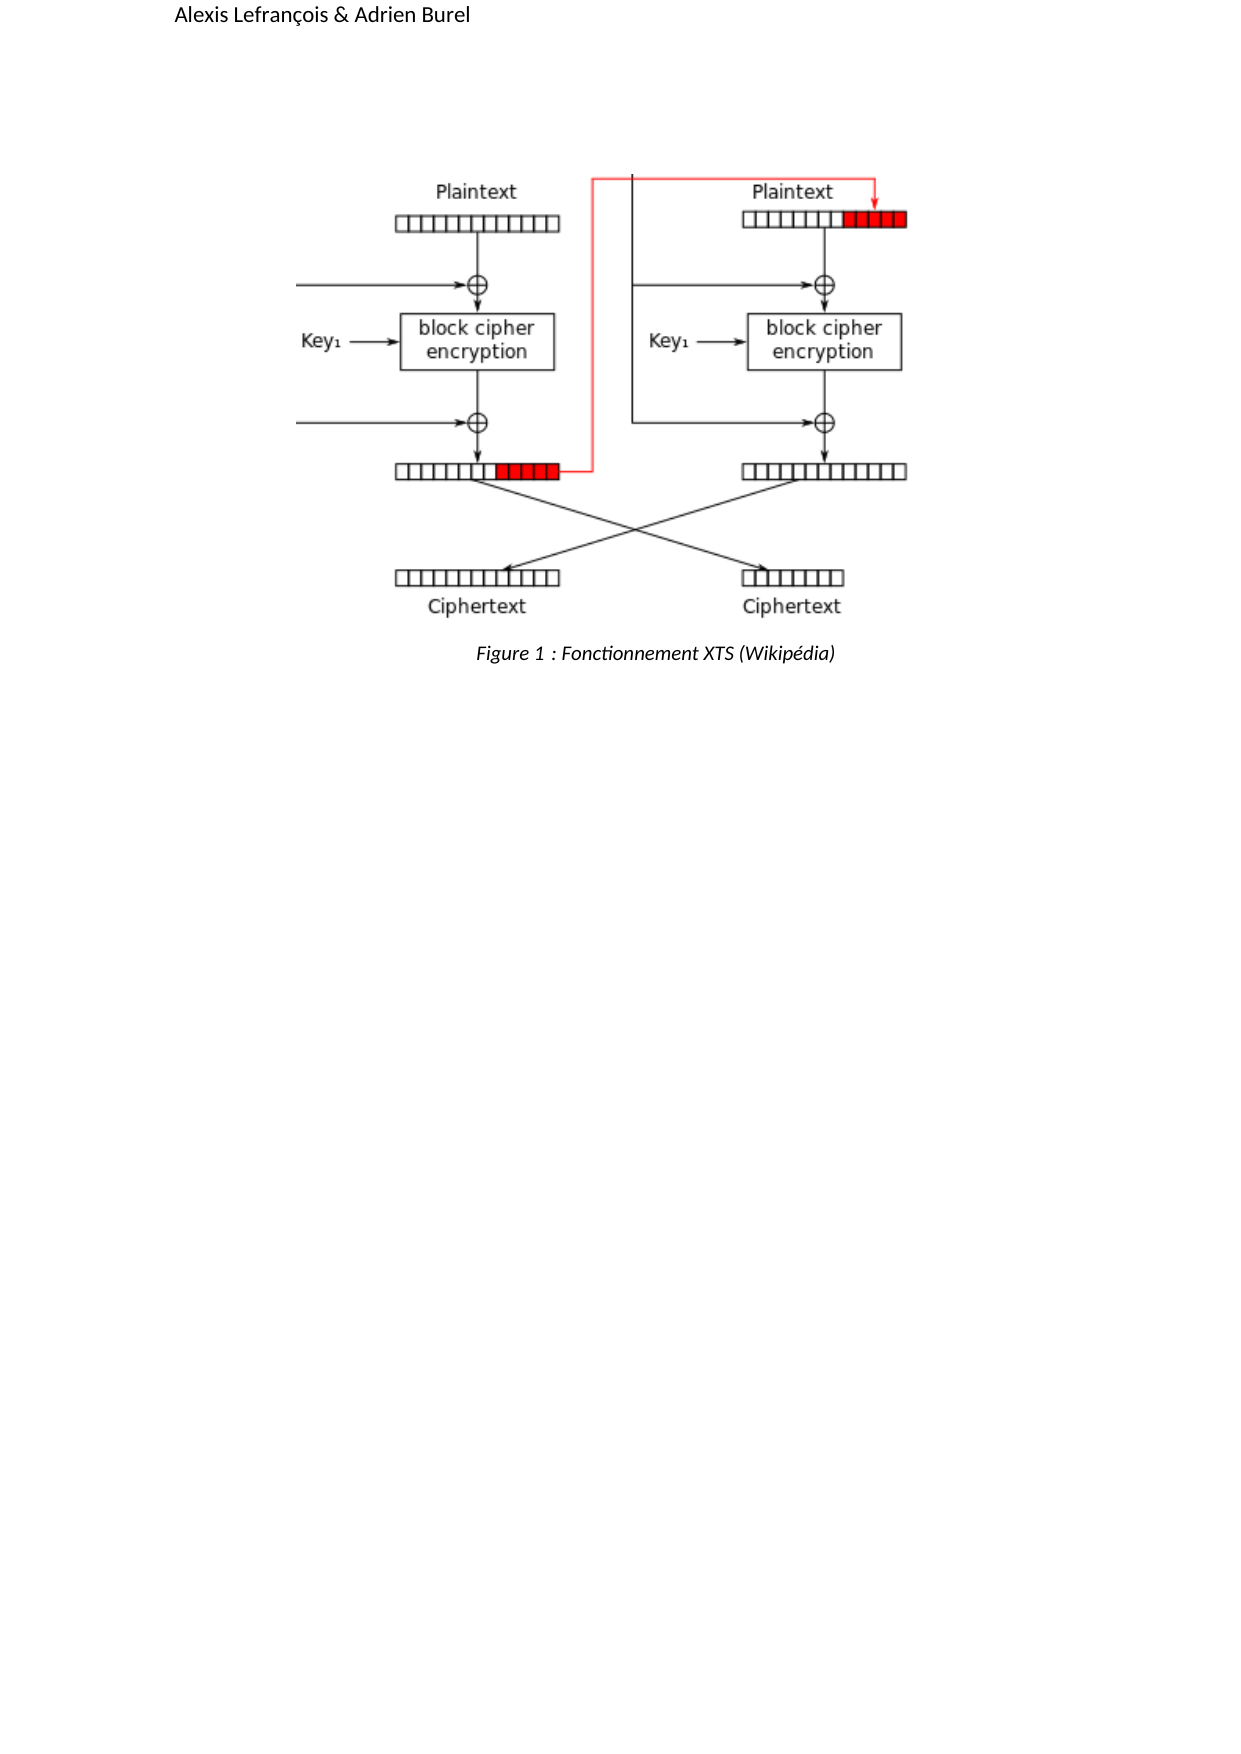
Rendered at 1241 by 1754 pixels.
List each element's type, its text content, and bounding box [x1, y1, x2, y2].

picture [296, 174, 945, 640]
